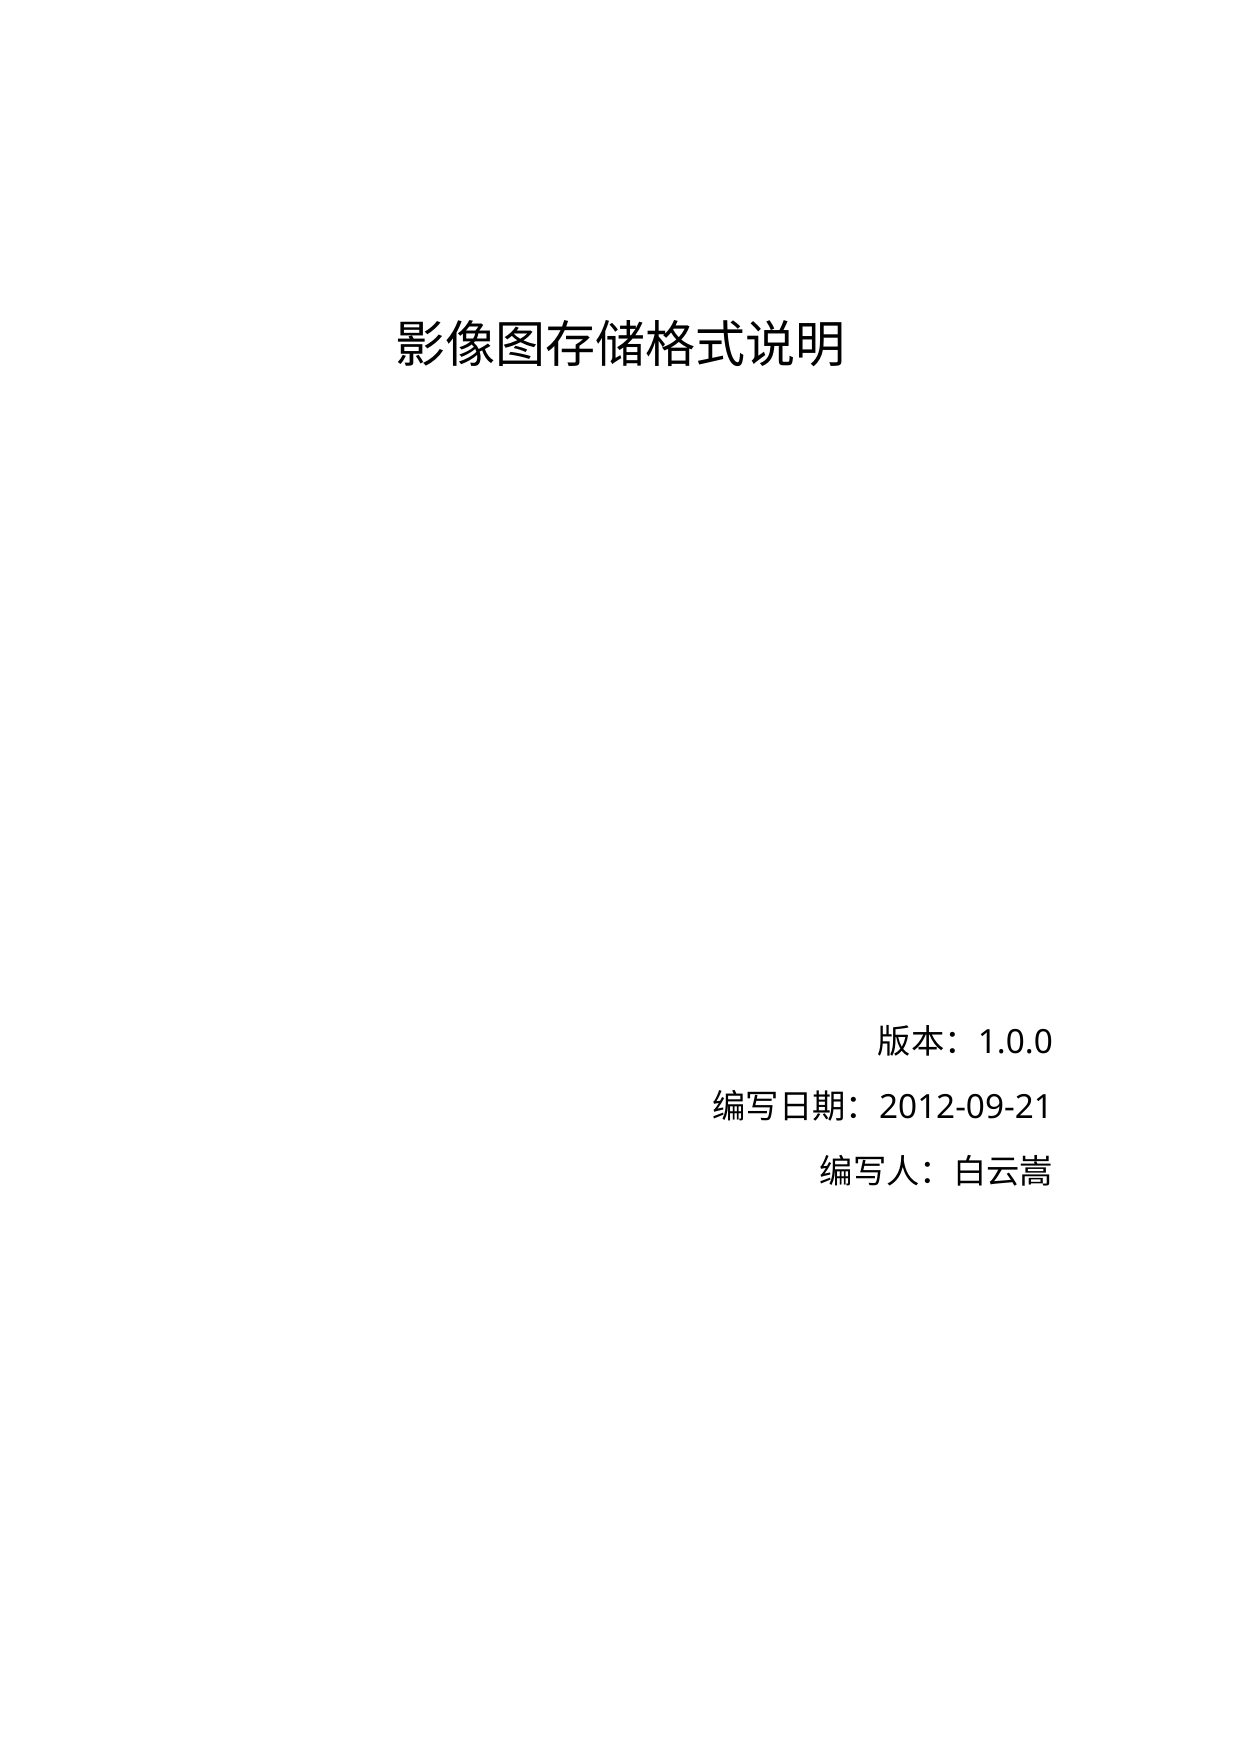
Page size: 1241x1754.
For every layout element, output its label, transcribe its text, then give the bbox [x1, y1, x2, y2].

text 编写日期：2012-09-21 [187, 1072, 1053, 1137]
text 编写人：白云嵩 [187, 1137, 1053, 1202]
text 版本：1.0.0 [187, 1007, 1053, 1072]
text 影像图存储格式说明 [187, 292, 1053, 389]
